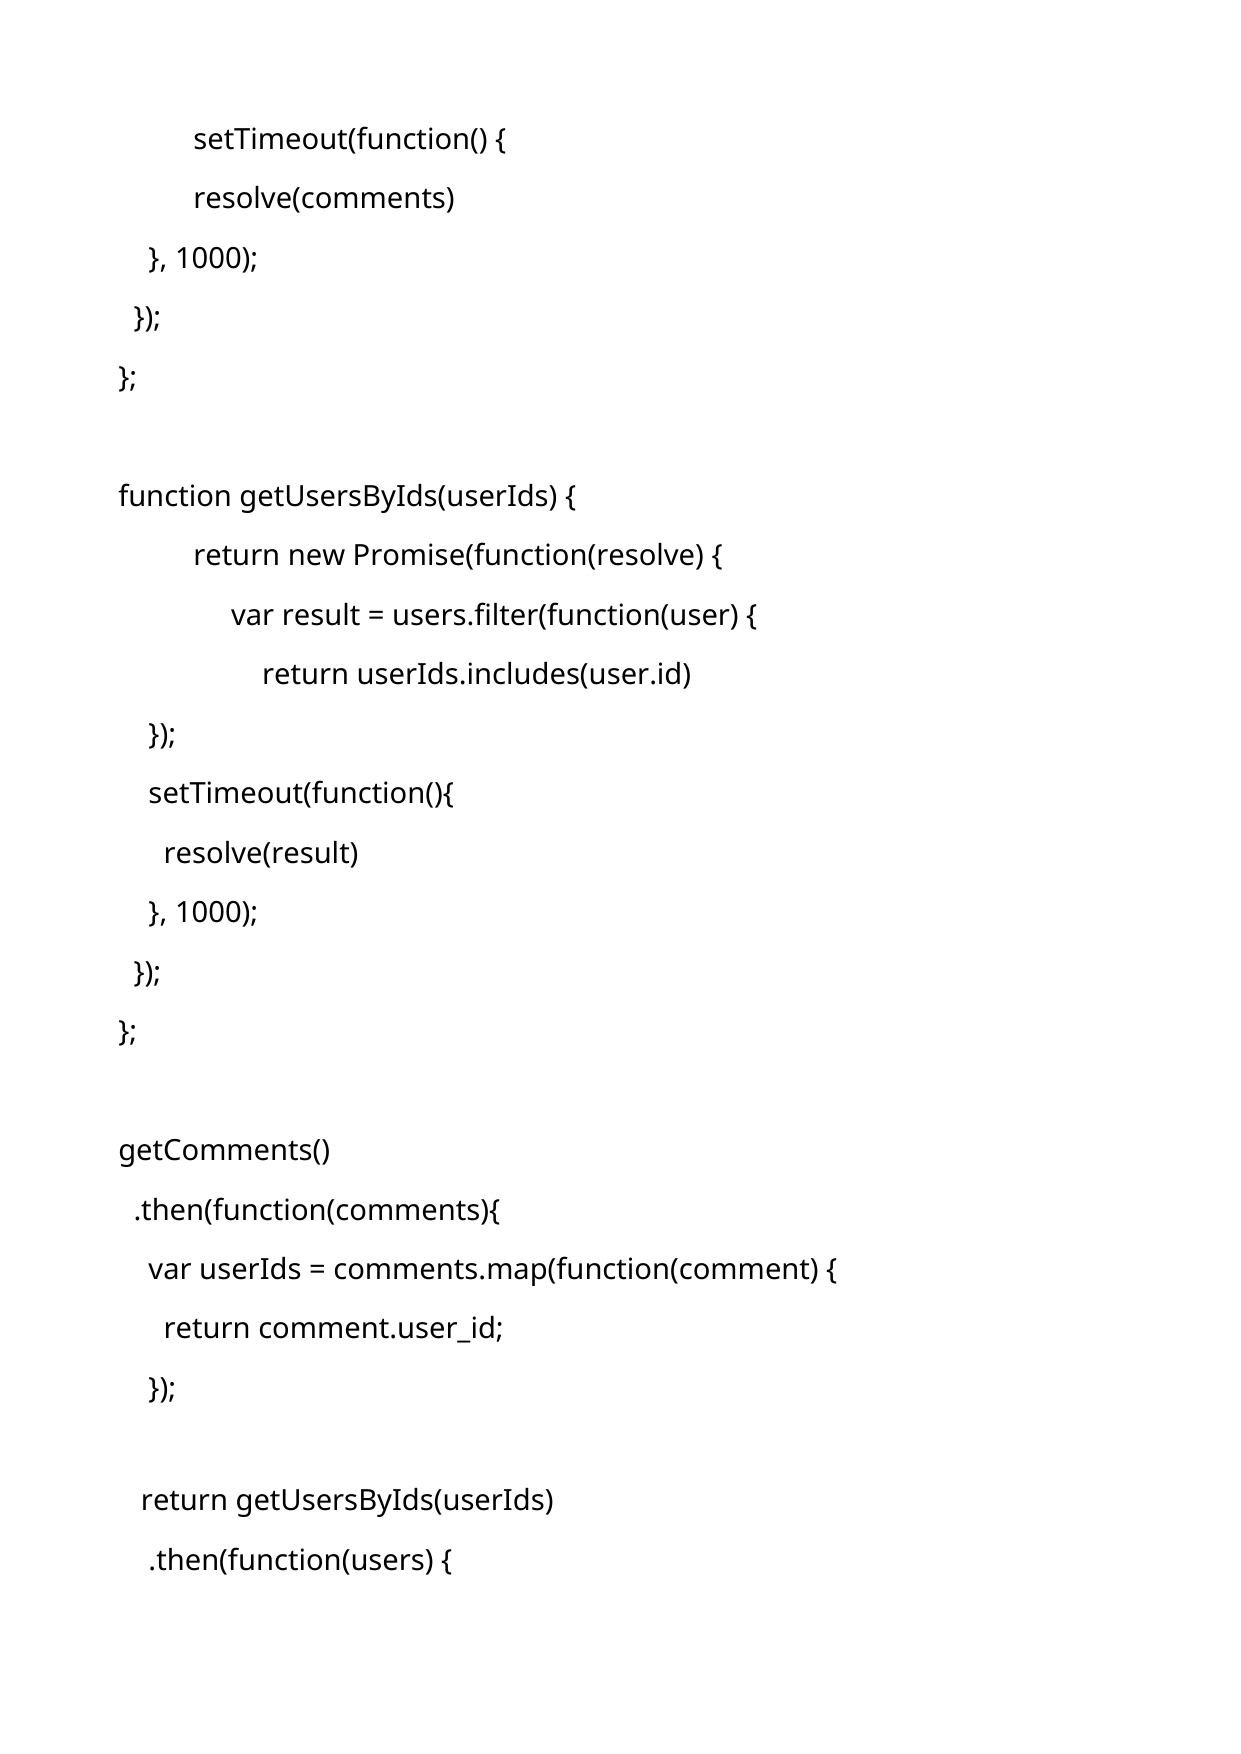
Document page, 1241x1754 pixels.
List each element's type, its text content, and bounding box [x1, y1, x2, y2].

text function getUsersByIds(userIds) { [118, 475, 1122, 515]
text .then(function(users) { [118, 1539, 1122, 1579]
text return new Promise(function(resolve) { [118, 534, 1122, 574]
text resolve(result) [118, 832, 1122, 872]
text return comment.user_id; [118, 1308, 1122, 1347]
text }, 1000); [118, 891, 1122, 931]
text .then(function(comments){ [118, 1189, 1122, 1228]
text setTimeout(function() { [118, 118, 1122, 158]
text return userIds.includes(user.id) [118, 653, 1122, 693]
text }); [118, 1367, 1122, 1407]
text }; [118, 1010, 1122, 1050]
text var result = users.filter(function(user) { [118, 594, 1122, 634]
text }); [118, 713, 1122, 753]
text resolve(comments) [118, 178, 1122, 217]
text }, 1000); [118, 237, 1122, 277]
text return getUsersByIds(userIds) [118, 1479, 1122, 1519]
text var userIds = comments.map(function(comment) { [118, 1248, 1122, 1288]
text }); [118, 297, 1122, 336]
text }); [118, 951, 1122, 991]
text setTimeout(function(){ [118, 772, 1122, 812]
text getComments() [118, 1129, 1122, 1169]
text }; [118, 356, 1122, 396]
